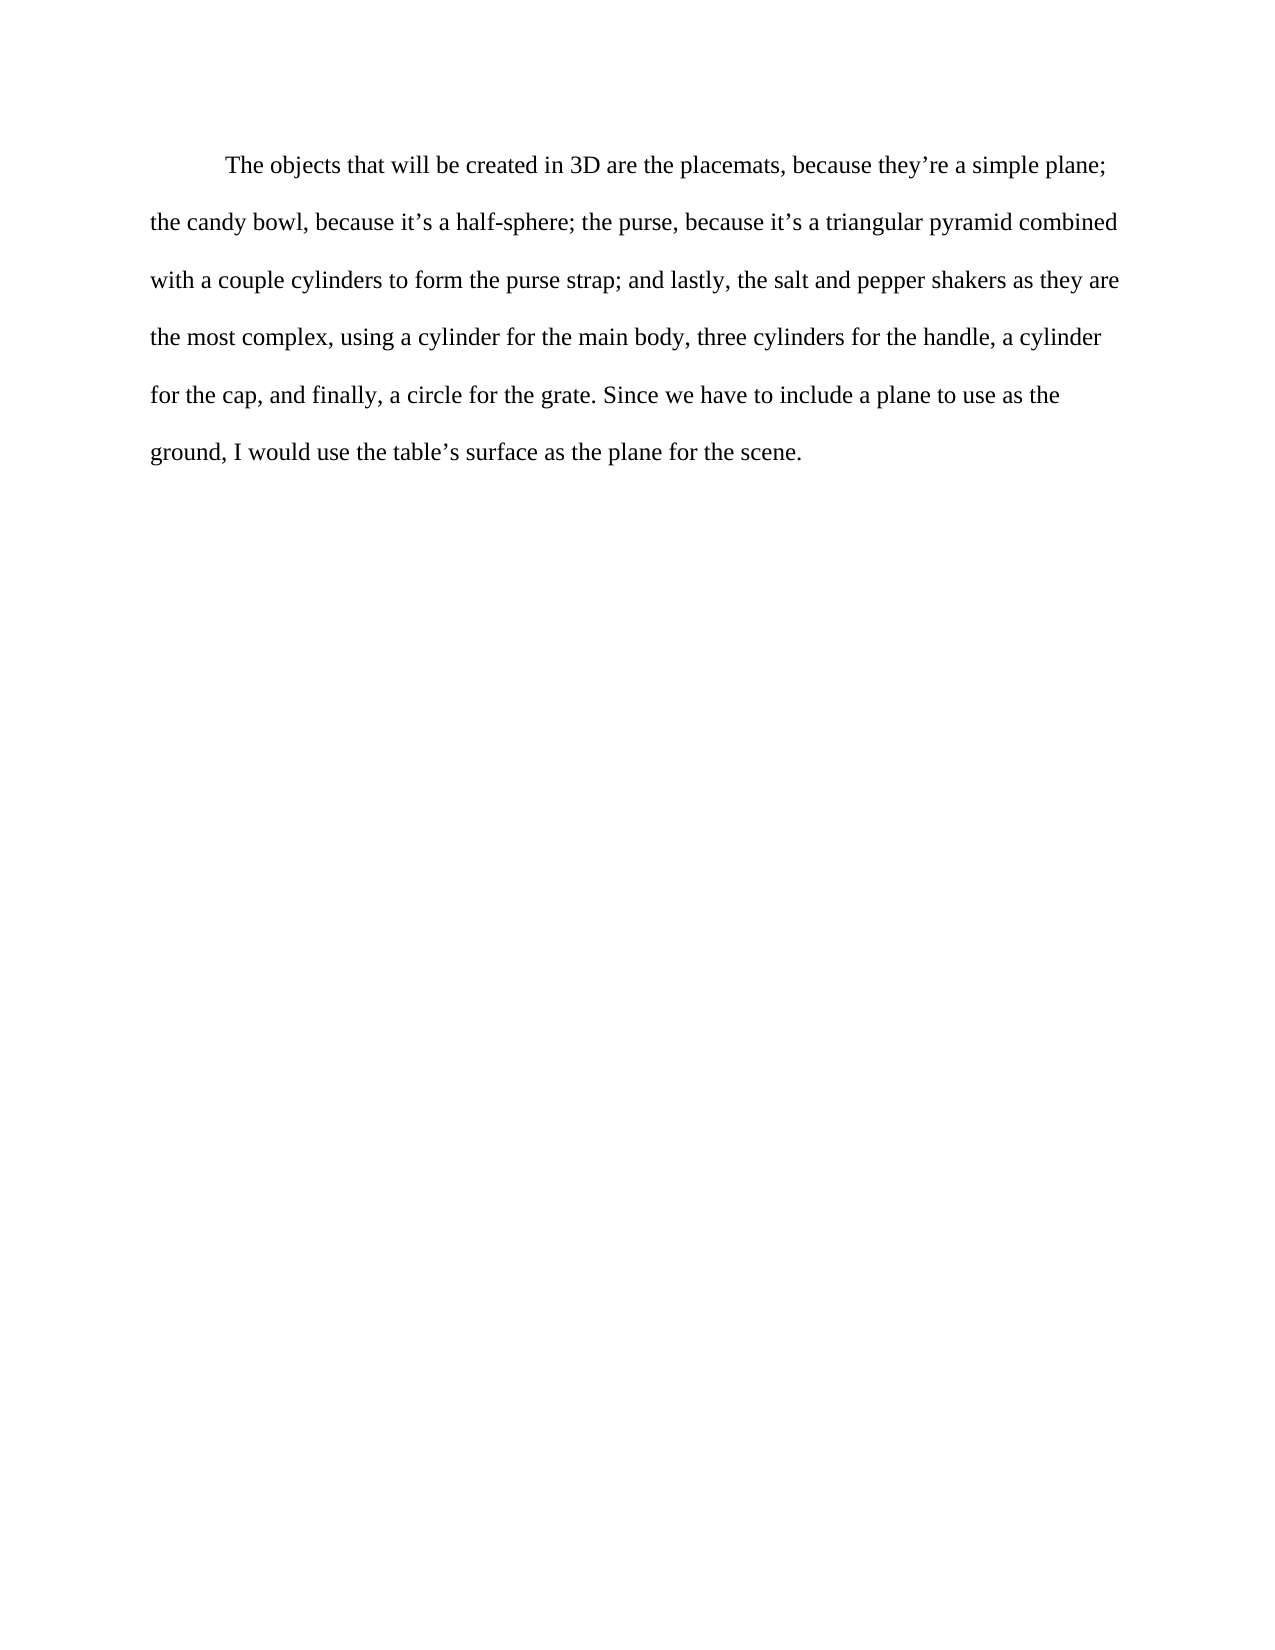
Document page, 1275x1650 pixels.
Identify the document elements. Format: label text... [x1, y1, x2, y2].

text The objects that will be created in 3D are the placemats, because they’re a simple plane; the candy bowl, because it’s a half-sphere; the purse, because it’s a triangular pyramid combined with a couple cylinders to form the purse strap; and lastly, the salt and pepper shakers as they are the most complex, using a cylinder for the main body, three cylinders for the handle, a cylinder for the cap, and finally, a circle for the grate. Since we have to include a plane to use as the ground, I would use the table’s surface as the plane for the scene. [150, 150, 1125, 466]
